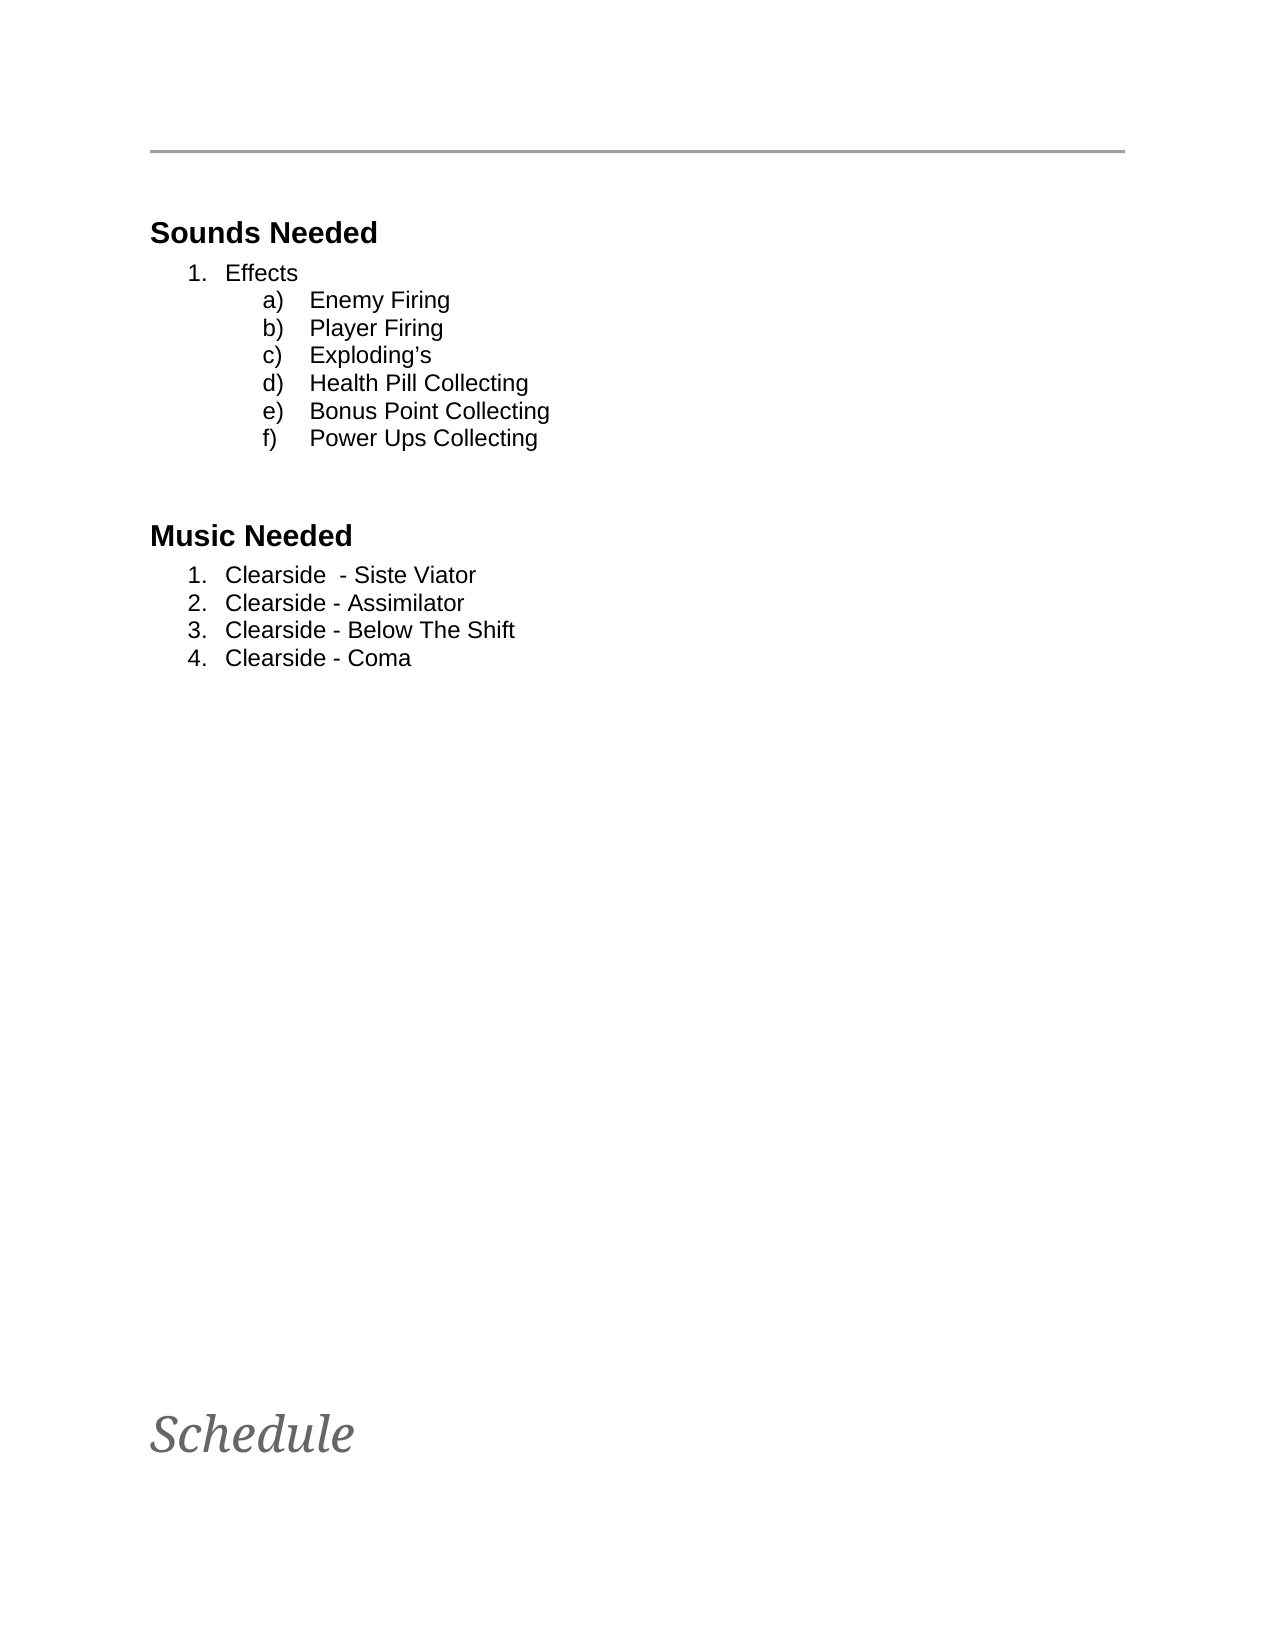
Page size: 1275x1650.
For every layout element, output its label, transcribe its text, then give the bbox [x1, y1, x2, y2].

list Health Pill Collecting [262, 369, 1125, 397]
list Clearside - Siste Viator [187, 561, 1125, 589]
list Clearside - Assimilator [187, 589, 1125, 616]
list Effects [187, 259, 1125, 286]
list Clearside - Coma [187, 644, 1125, 672]
list Bonus Point Collecting [262, 397, 1125, 424]
list Clearside - Below The Shift [187, 616, 1125, 644]
list Power Ups Collecting [262, 424, 1125, 452]
text Sounds Needed [150, 216, 1125, 250]
text Schedule [150, 1399, 1125, 1467]
text Music Needed [150, 518, 1125, 553]
list Player Firing [262, 314, 1125, 341]
list Exploding’s [262, 341, 1125, 369]
list Enemy Firing [262, 286, 1125, 314]
